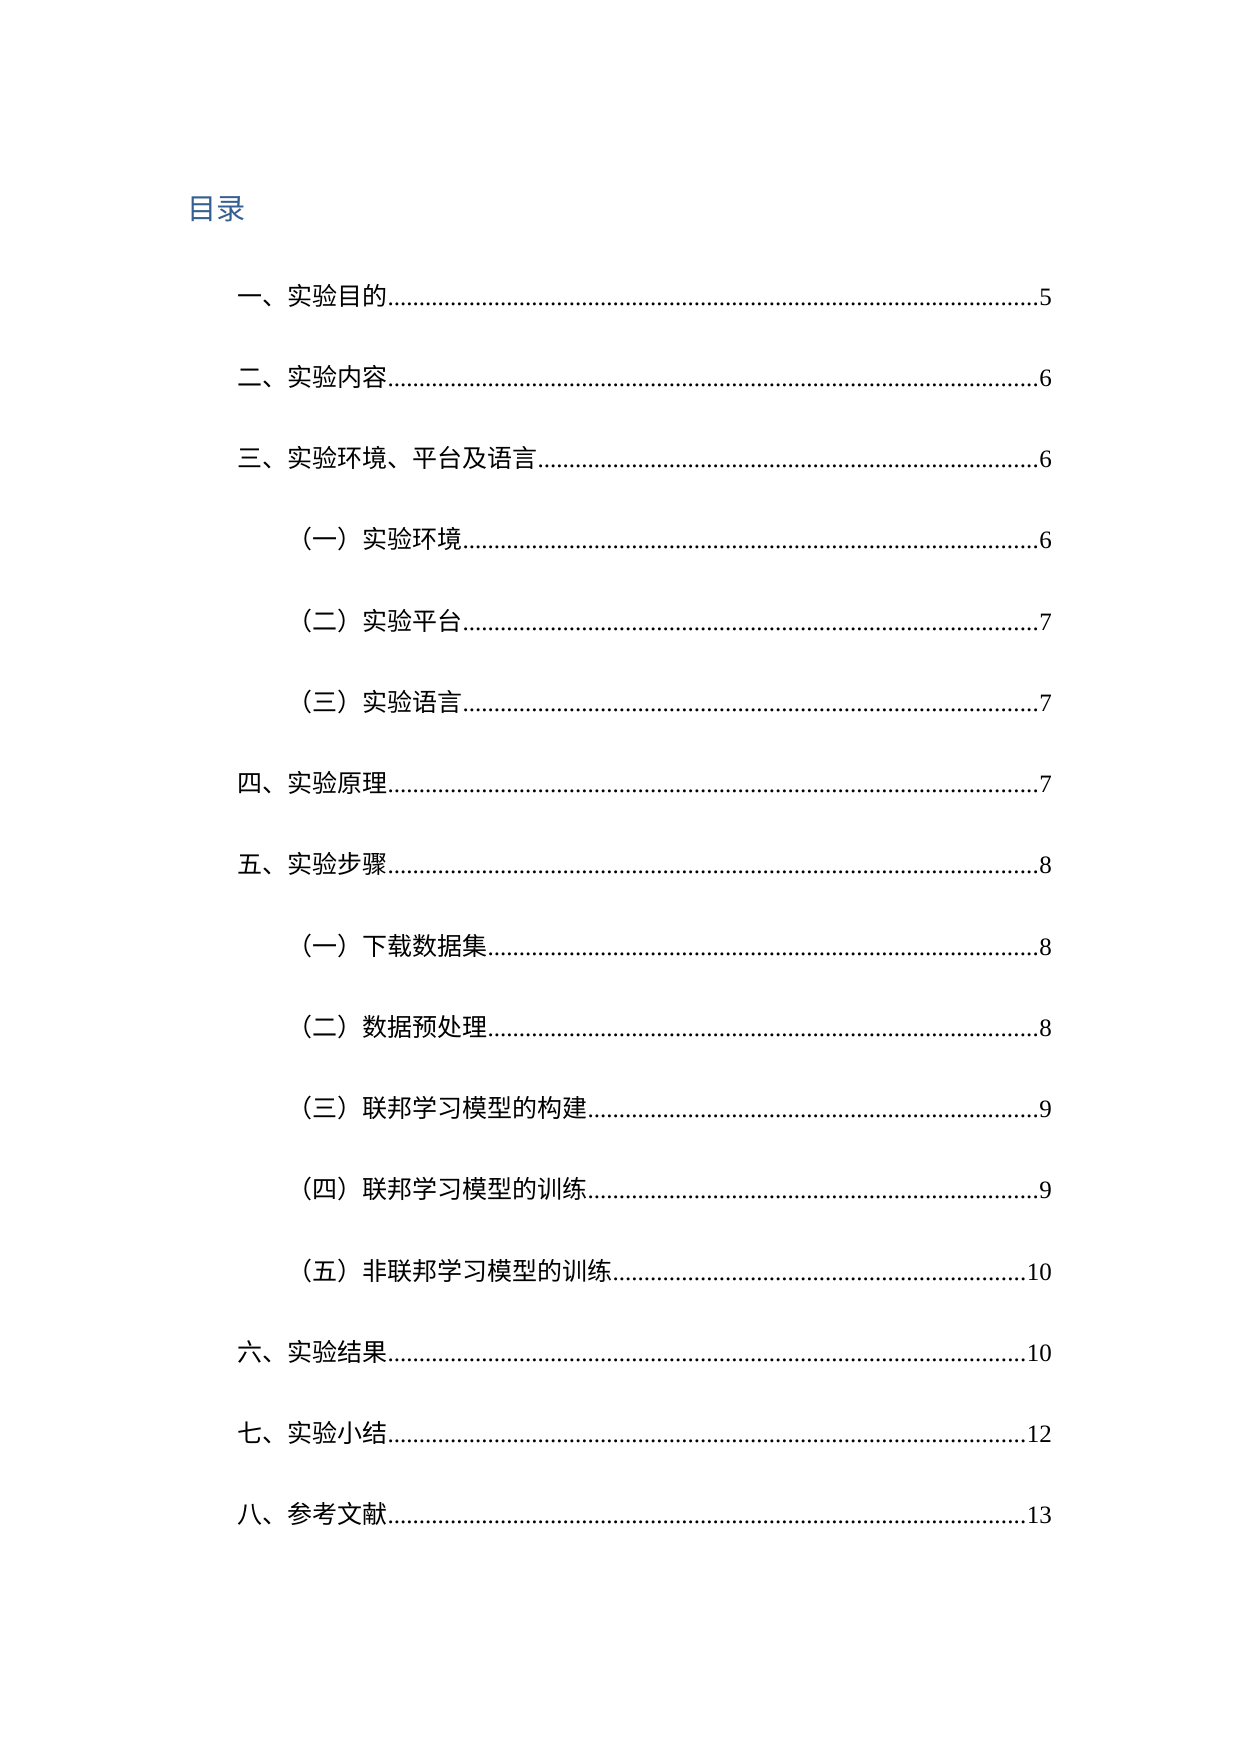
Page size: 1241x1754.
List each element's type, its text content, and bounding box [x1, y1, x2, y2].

text （一）下载数据集 8 [237, 912, 1053, 977]
text 二、实验内容 6 [187, 343, 1053, 408]
text 四、实验原理 7 [187, 749, 1053, 814]
text （一）实验环境 6 [237, 506, 1053, 571]
text （四）联邦学习模型的训练 9 [237, 1156, 1053, 1221]
text （三）实验语言 7 [237, 668, 1053, 733]
text 七、实验小结 12 [187, 1399, 1053, 1464]
text （五）非联邦学习模型的训练 10 [237, 1237, 1053, 1302]
text （三）联邦学习模型的构建 9 [237, 1074, 1053, 1139]
text 一、实验目的 5 [187, 262, 1053, 327]
subtitle 目录 [187, 174, 1053, 239]
text 五、实验步骤 8 [187, 831, 1053, 896]
text （二）数据预处理 8 [237, 993, 1053, 1058]
text （二）实验平台 7 [237, 587, 1053, 652]
text 六、实验结果 10 [187, 1318, 1053, 1383]
text 八、参考文献 13 [187, 1481, 1053, 1546]
text 三、实验环境、平台及语言 6 [187, 424, 1053, 489]
